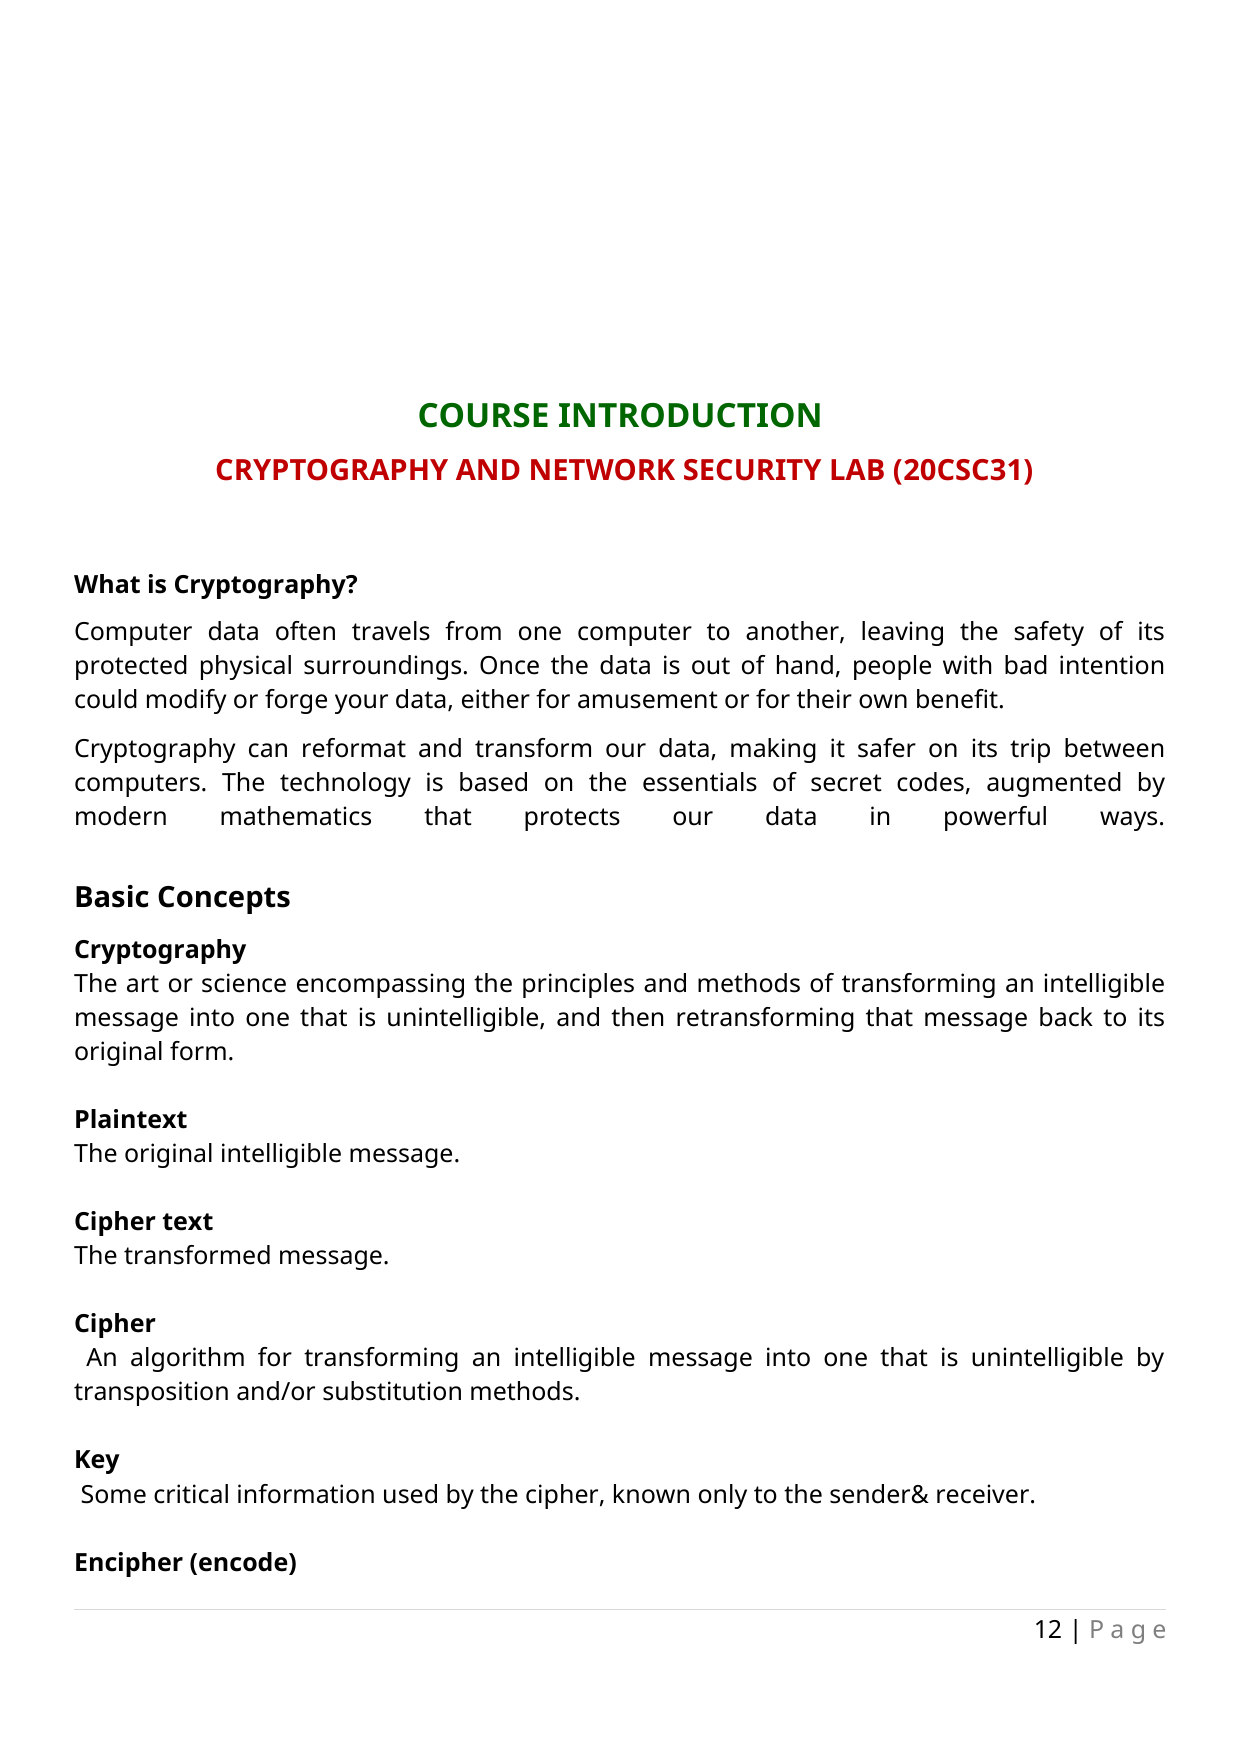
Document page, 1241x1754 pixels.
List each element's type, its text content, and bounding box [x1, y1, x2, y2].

text The art or science encompassing the principles and methods of transforming an intelligible message into one that is unintelligible, and then retransforming that message back to its original form. [74, 965, 1166, 1067]
text Cipher text [74, 1204, 1166, 1238]
text Cipher [74, 1306, 1166, 1340]
text Plaintext [74, 1102, 1166, 1136]
text Cryptography can reformat and transform our data, making it safer on its trip between computers. The technology is based on the essentials of secret codes, augmented by modern mathematics that protects our data in powerful ways. [74, 731, 1166, 862]
text Cryptography [74, 931, 1166, 965]
text An algorithm for transforming an intelligible message into one that is unintelligible by transposition and/or substitution methods. [74, 1340, 1166, 1408]
text Key [74, 1442, 1166, 1476]
subtitle What is Cryptography? [74, 567, 1166, 601]
text The original intelligible message. [74, 1136, 1166, 1170]
text Computer data often travels from one computer to another, leaving the safety of its protected physical surroundings. Once the data is out of hand, people with bad intention could modify or forge your data, either for amusement or for their own benefit. [74, 613, 1166, 716]
text Basic Concepts [74, 877, 1166, 916]
text CRYPTOGRAPHY AND NETWORK SECURITY LAB (20CSC31) [74, 449, 1166, 489]
text Encipher (encode) [74, 1544, 1166, 1578]
text COURSE INTRODUCTION [74, 391, 1166, 437]
text Some critical information used by the cipher, known only to the sender& receiver. [74, 1476, 1166, 1510]
text The transformed message. [74, 1238, 1166, 1272]
